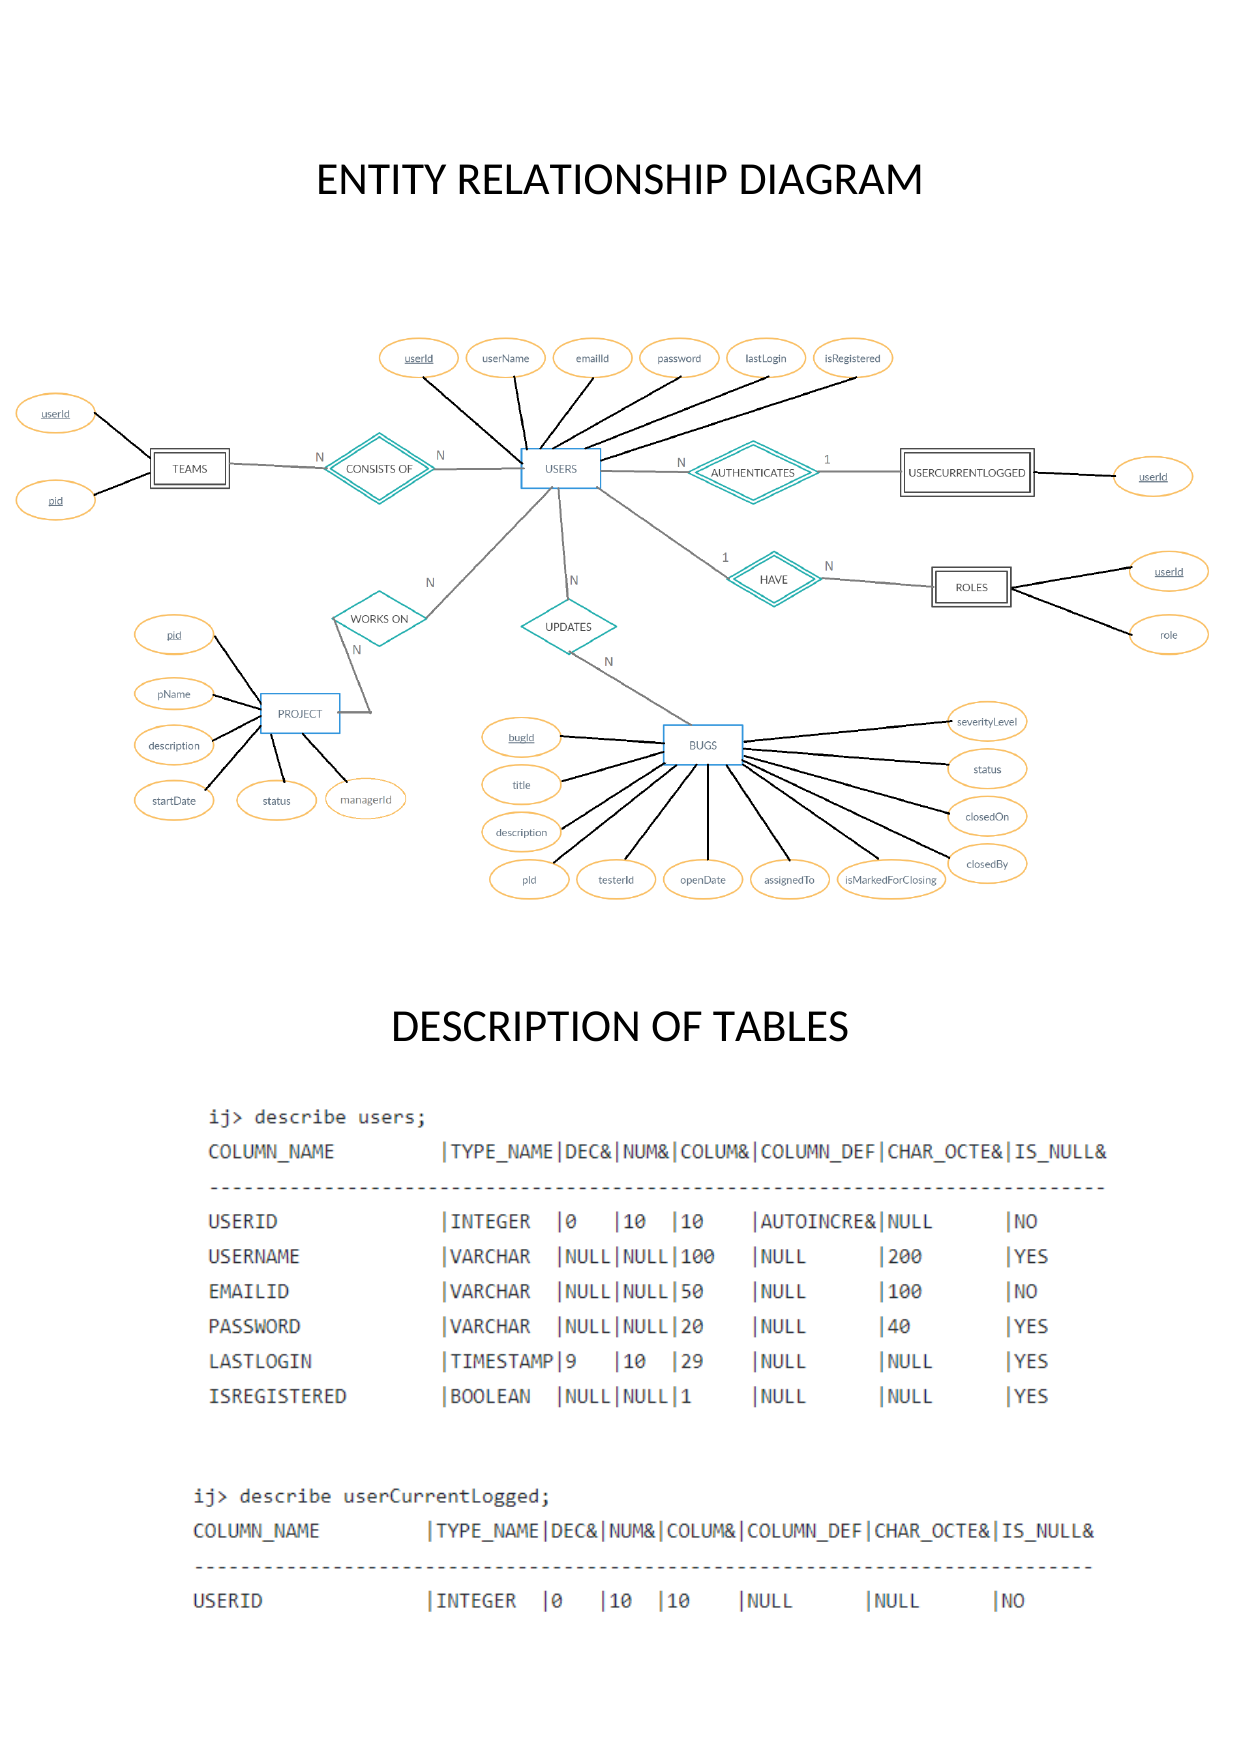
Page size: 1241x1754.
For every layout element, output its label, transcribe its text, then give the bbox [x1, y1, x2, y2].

picture [192, 1104, 1133, 1420]
text ENTITY RELATIONSHIP DIAGRAM [150, 150, 1090, 206]
text DESCRIPTION OF TABLES [150, 997, 1090, 1053]
picture [181, 1465, 1122, 1640]
picture [0, 322, 1224, 915]
